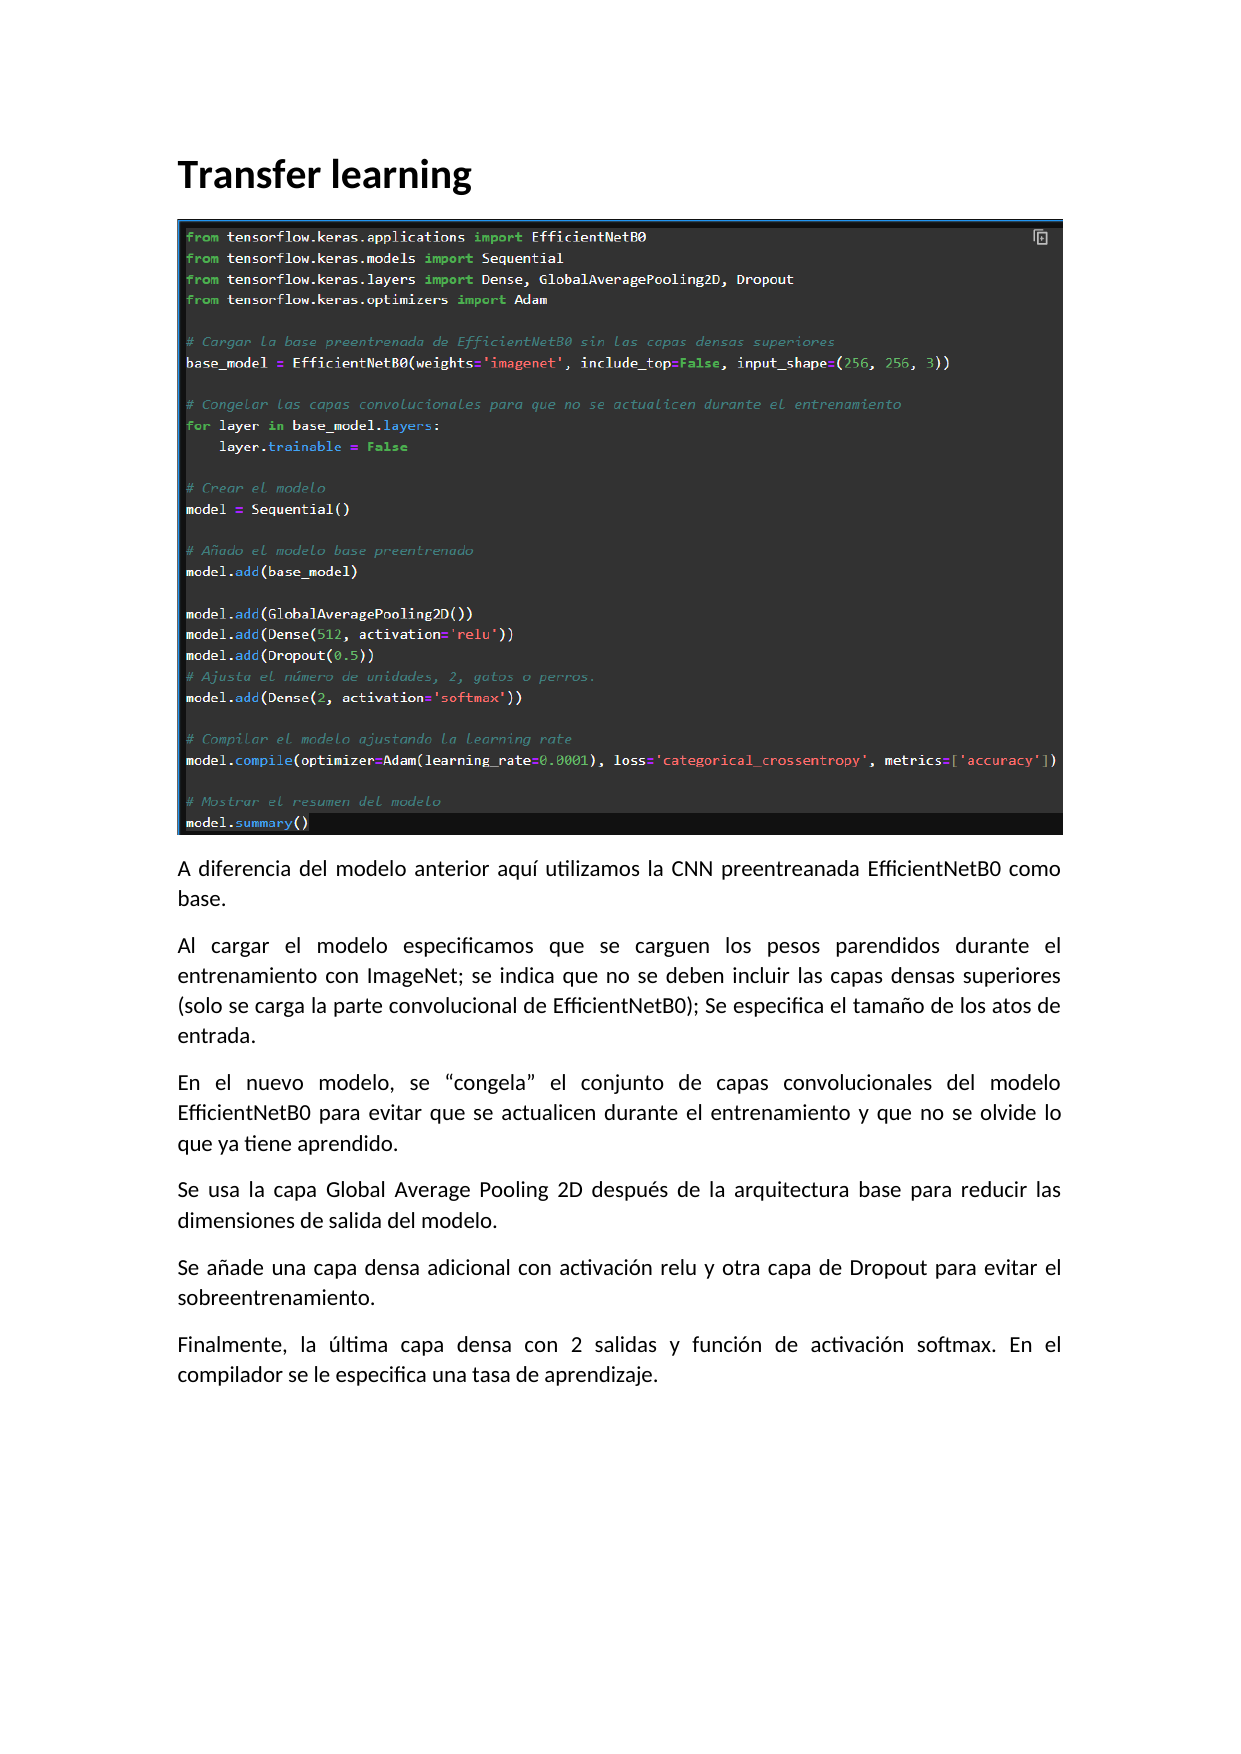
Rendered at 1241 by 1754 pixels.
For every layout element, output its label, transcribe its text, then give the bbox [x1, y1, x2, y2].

picture [177, 219, 1063, 835]
text En el nuevo modelo, se “congela” el conjunto de capas convolucionales del modelo EfficientNetB0 para evitar que se actualicen durante el entrenamiento y que no se olvide lo que ya tiene aprendido. [177, 1068, 1063, 1157]
text A diferencia del modelo anterior aquí utilizamos la CNN preentreanada EfficientNetB0 como base. [177, 854, 1063, 912]
text Finalmente, la última capa densa con 2 salidas y función de activación softmax. En el compilador se le especifica una tasa de aprendizaje. [177, 1330, 1063, 1388]
text Se añade una capa densa adicional con activación relu y otra capa de Dropout para evitar el sobreentrenamiento. [177, 1253, 1063, 1311]
text Al cargar el modelo especificamos que se carguen los pesos parendidos durante el entrenamiento con ImageNet; se indica que no se deben incluir las capas densas superiores (solo se carga la parte convolucional de EfficientNetB0); Se especifica el tamaño de los atos de entrada. [177, 931, 1063, 1049]
text Se usa la capa Global Average Pooling 2D después de la arquitectura base para reducir las dimensiones de salida del modelo. [177, 1176, 1063, 1234]
text Transfer learning [177, 148, 1063, 198]
